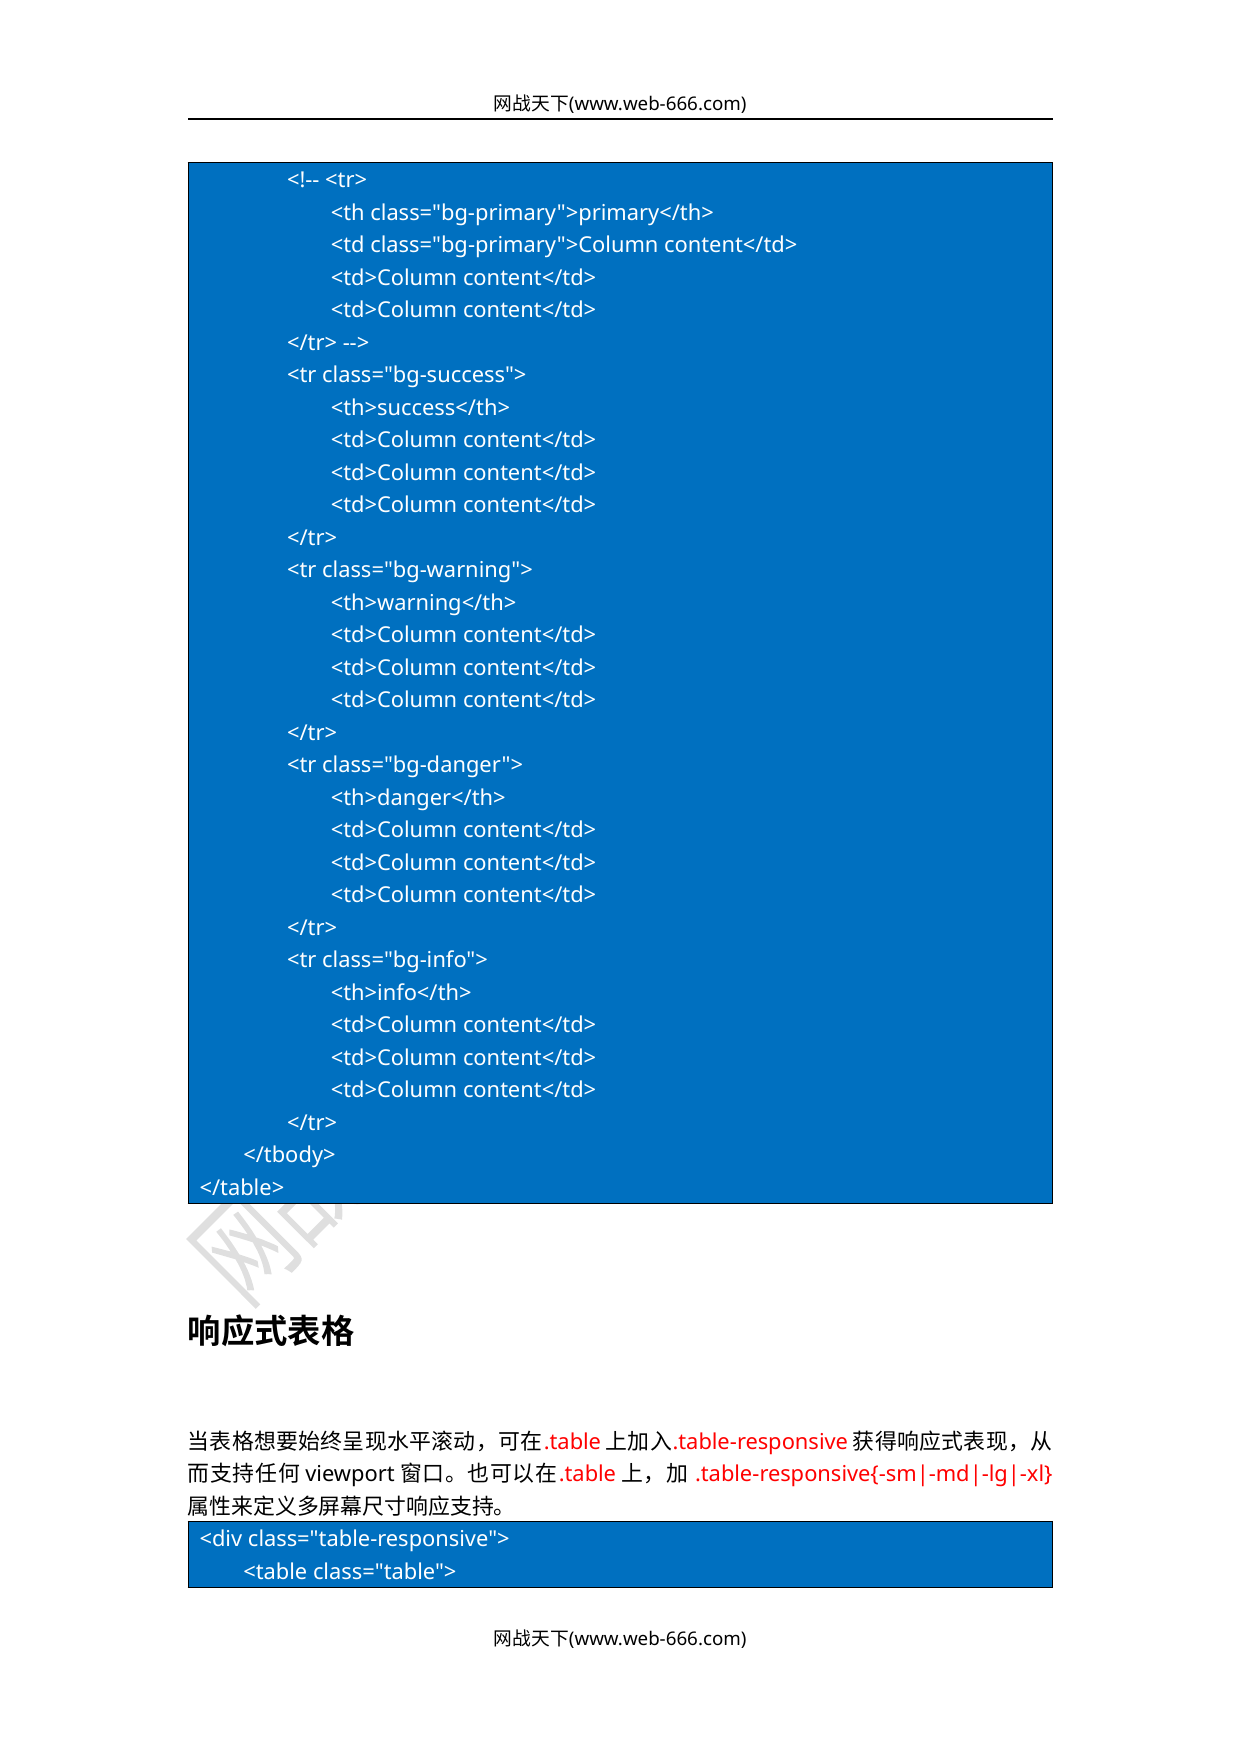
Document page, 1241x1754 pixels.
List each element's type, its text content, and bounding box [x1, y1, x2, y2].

subtitle 响应式表格 [187, 1296, 1053, 1361]
text 当表格想要始终呈现水平滚动，可在.table上加入.table-responsive获得响应式表现，从而支持任何viewport窗口。也可以在.table上，加 .table-responsive{-sm|-md|-lg|-xl}属性来定义多屏幕尺寸响应支持。 [187, 1423, 1053, 1521]
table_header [189, 1522, 1052, 1587]
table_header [189, 163, 1052, 1203]
